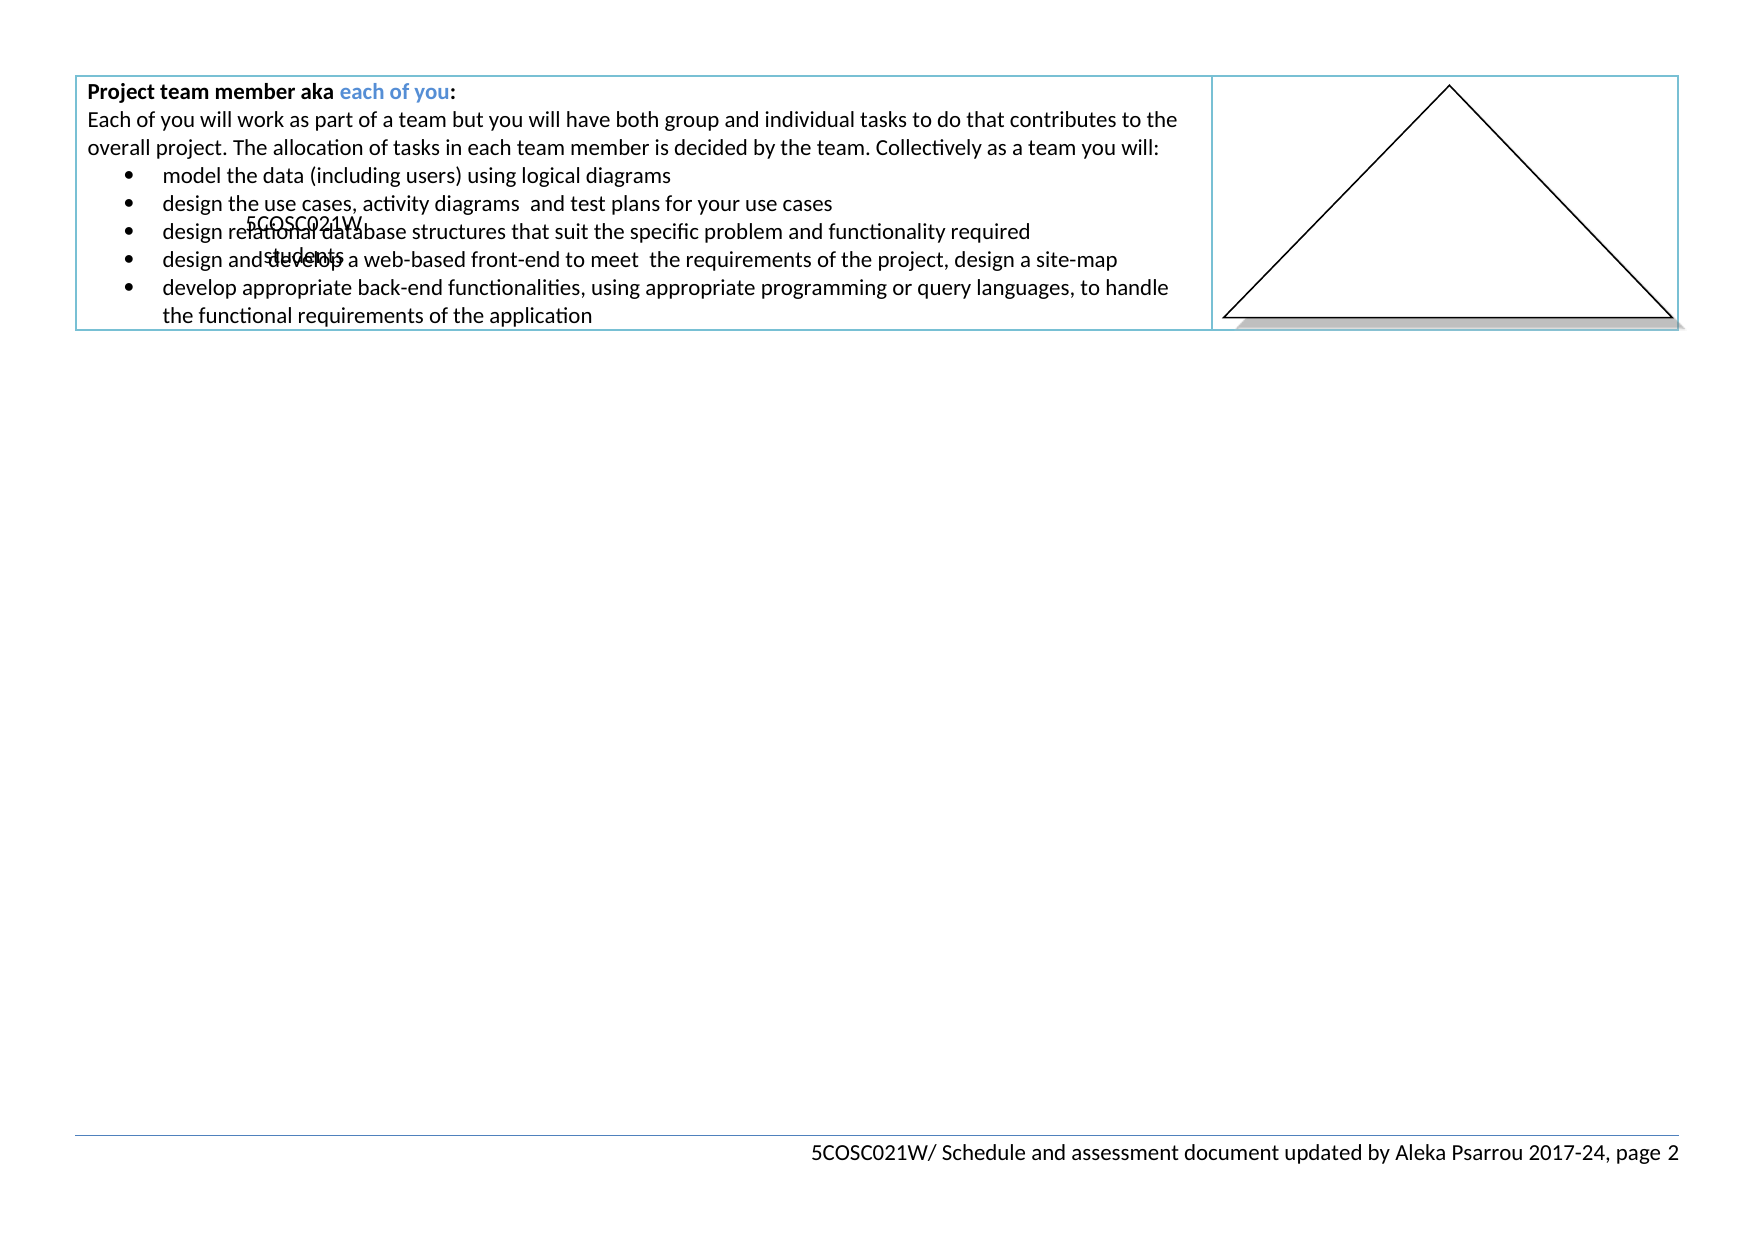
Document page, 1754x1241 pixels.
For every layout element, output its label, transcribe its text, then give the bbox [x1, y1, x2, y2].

table_cell [1213, 77, 1677, 329]
table_cell Project team member aka each of you: Each of you will work as part of a team but you will have both group and individual tasks to do that contributes to the overall project. The allocation of tasks in each team member is decided by the team. Collectively as a team you will: model the data (including users) using logical diagrams design the use cases, activity diagrams and test plans for your use cases design relational database structures that suit the specific problem and functionality required design and develop a web-based front-end to meet the requirements of the project, design a site-map develop appropriate back-end functionalities, using appropriate programming or query languages, to handle the functional requirements of the application [77, 77, 1211, 329]
